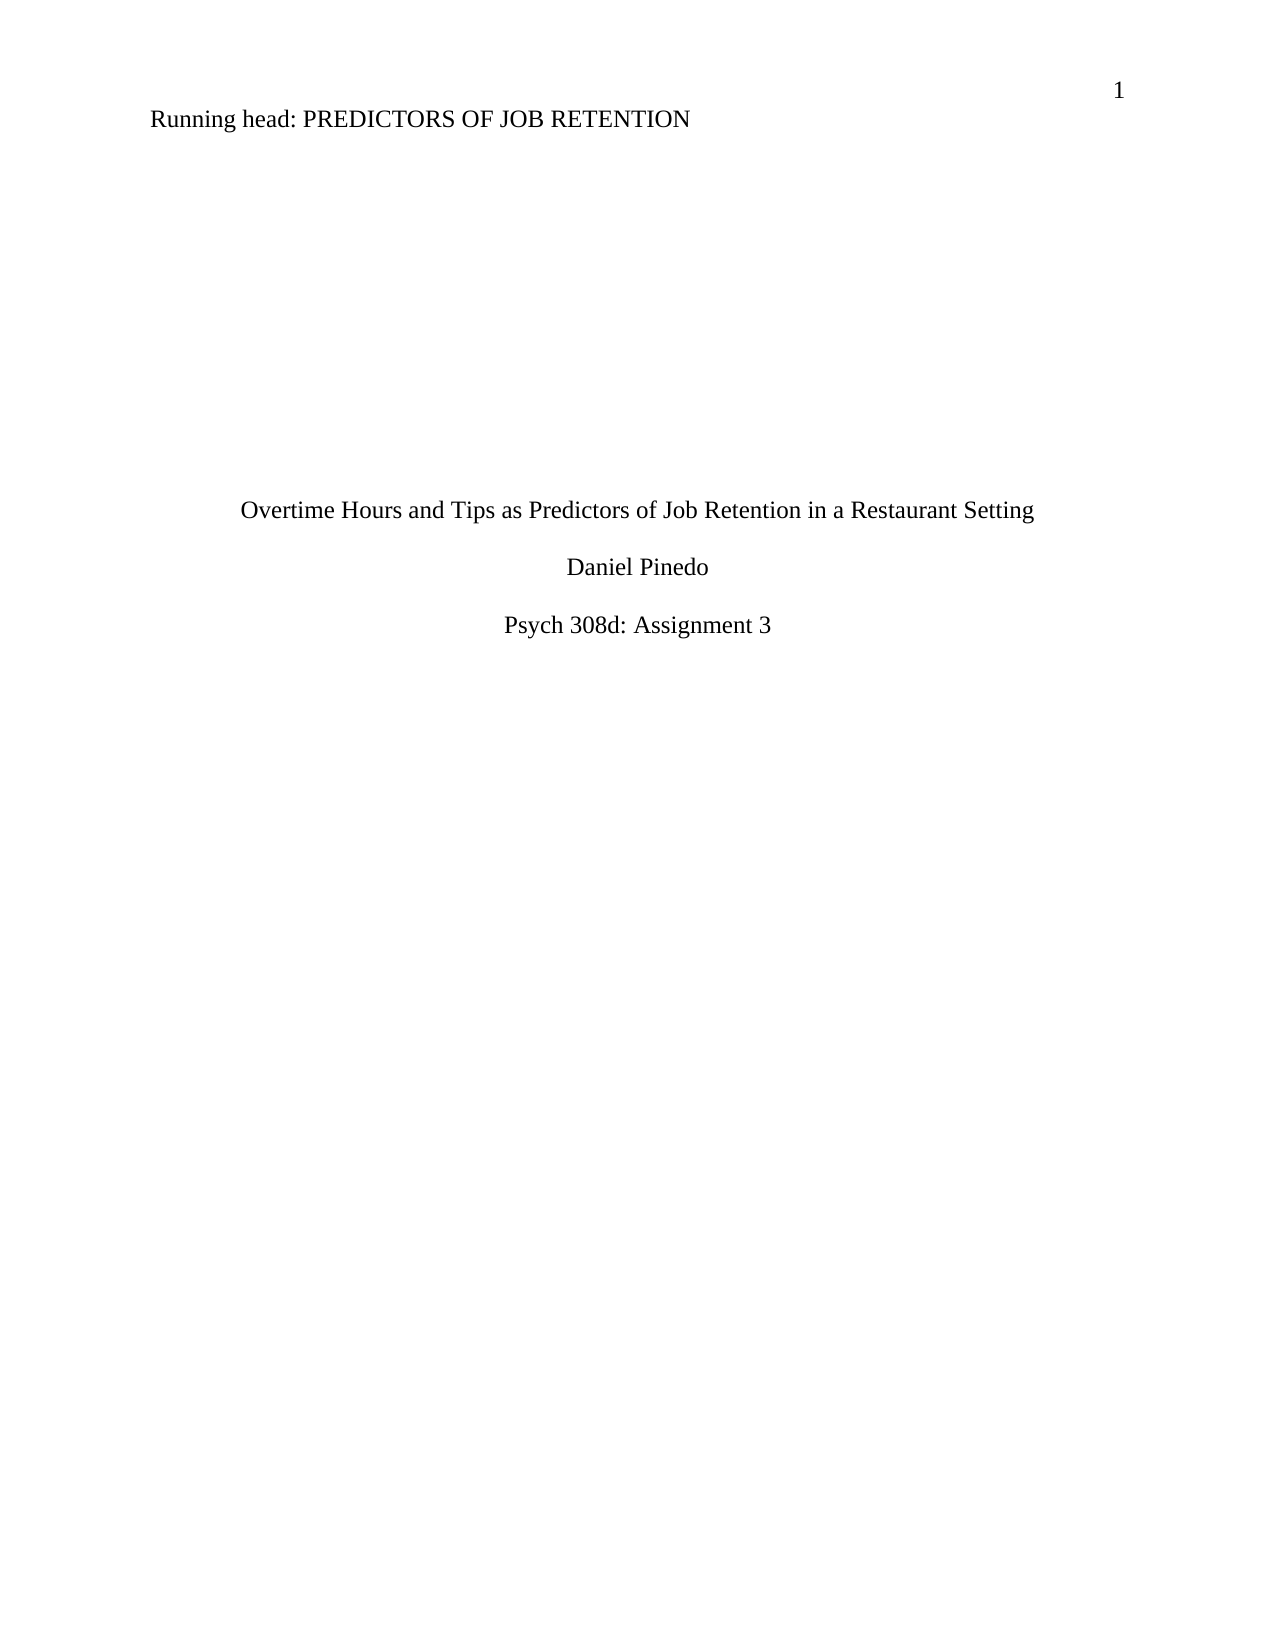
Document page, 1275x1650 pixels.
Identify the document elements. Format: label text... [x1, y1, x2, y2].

text Daniel Pinedo [150, 552, 1125, 581]
text Psych 308d: Assignment 3 [150, 610, 1125, 639]
text Overtime Hours and Tips as Predictors of Job Retention in a Restaurant Setting [150, 495, 1125, 524]
